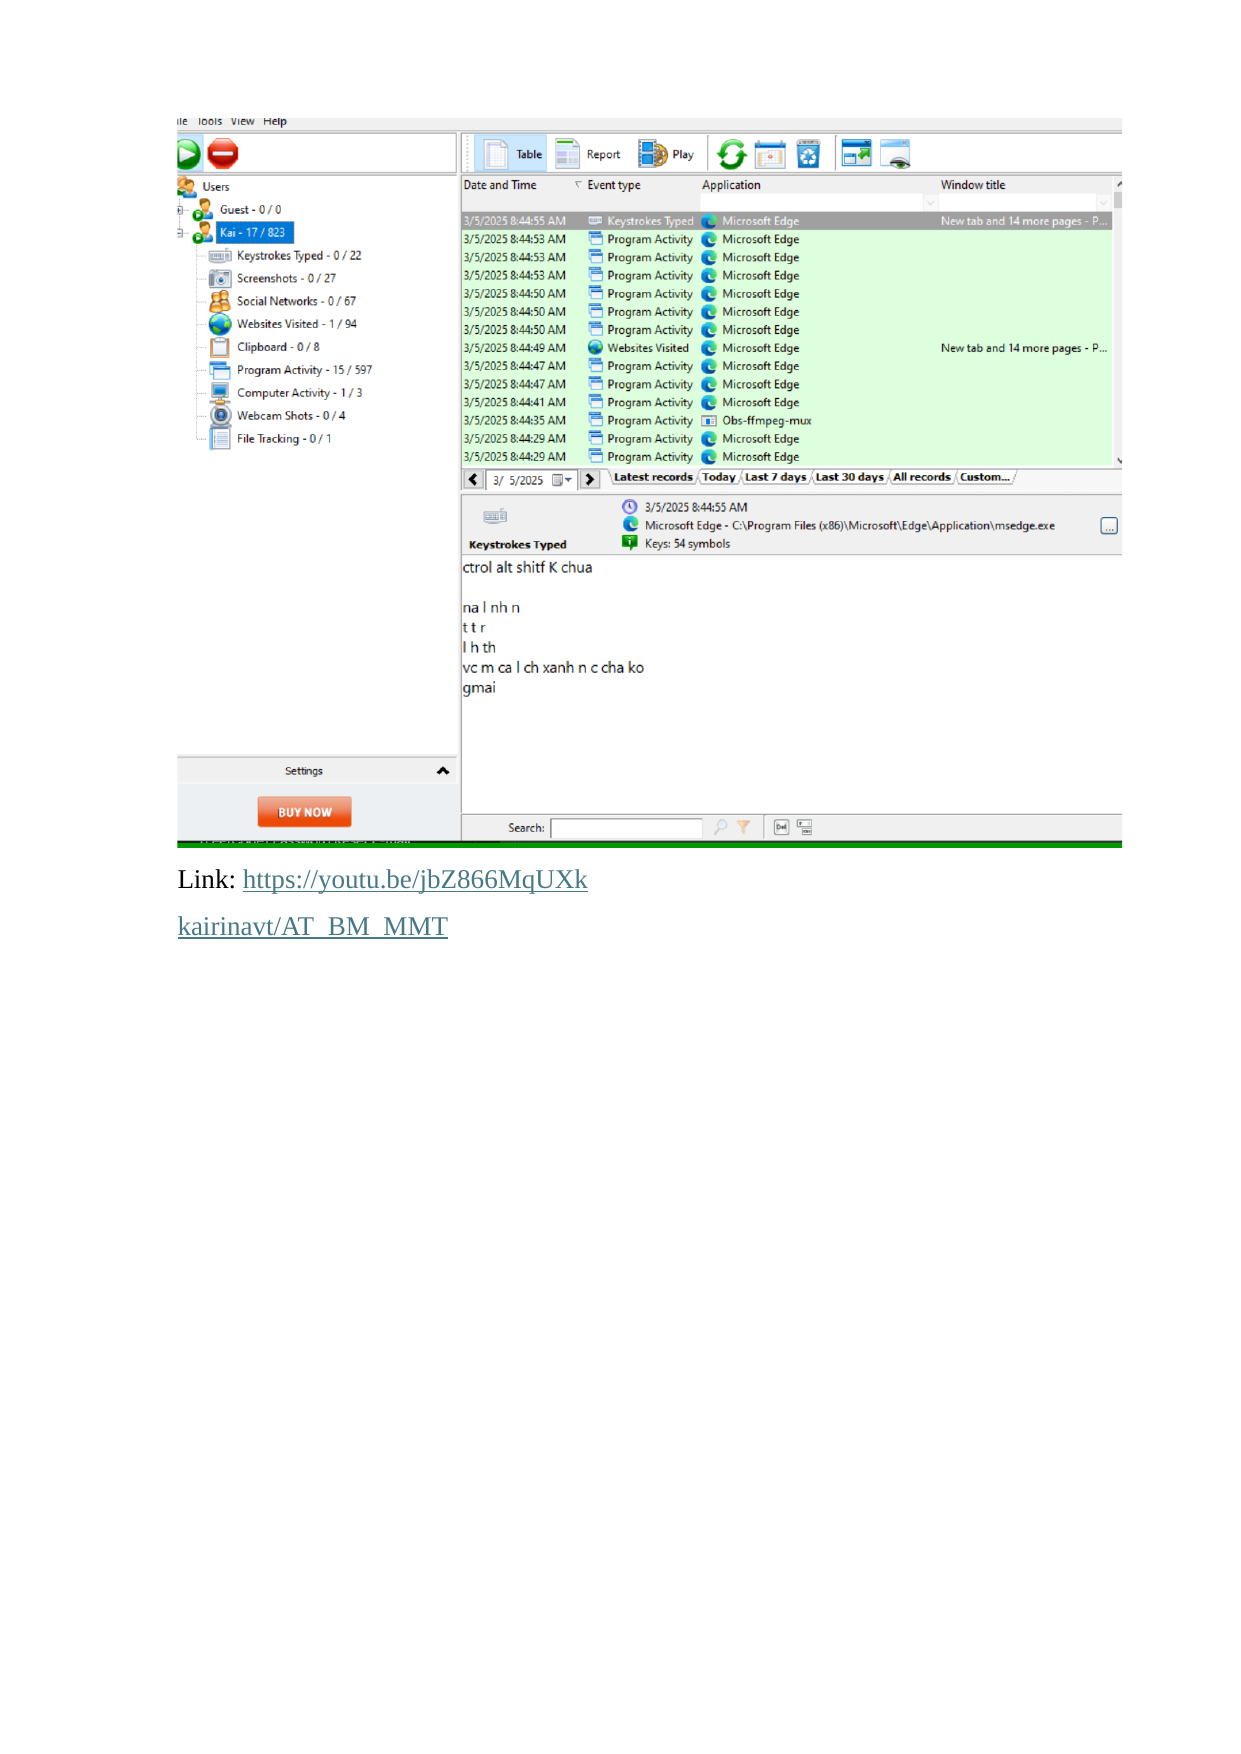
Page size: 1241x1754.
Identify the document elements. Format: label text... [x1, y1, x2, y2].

text kairinavt/AT_BM_MMT [177, 910, 1122, 941]
picture [177, 118, 1123, 848]
text Link: https://youtu.be/jbZ866MqUXk [177, 863, 1122, 894]
